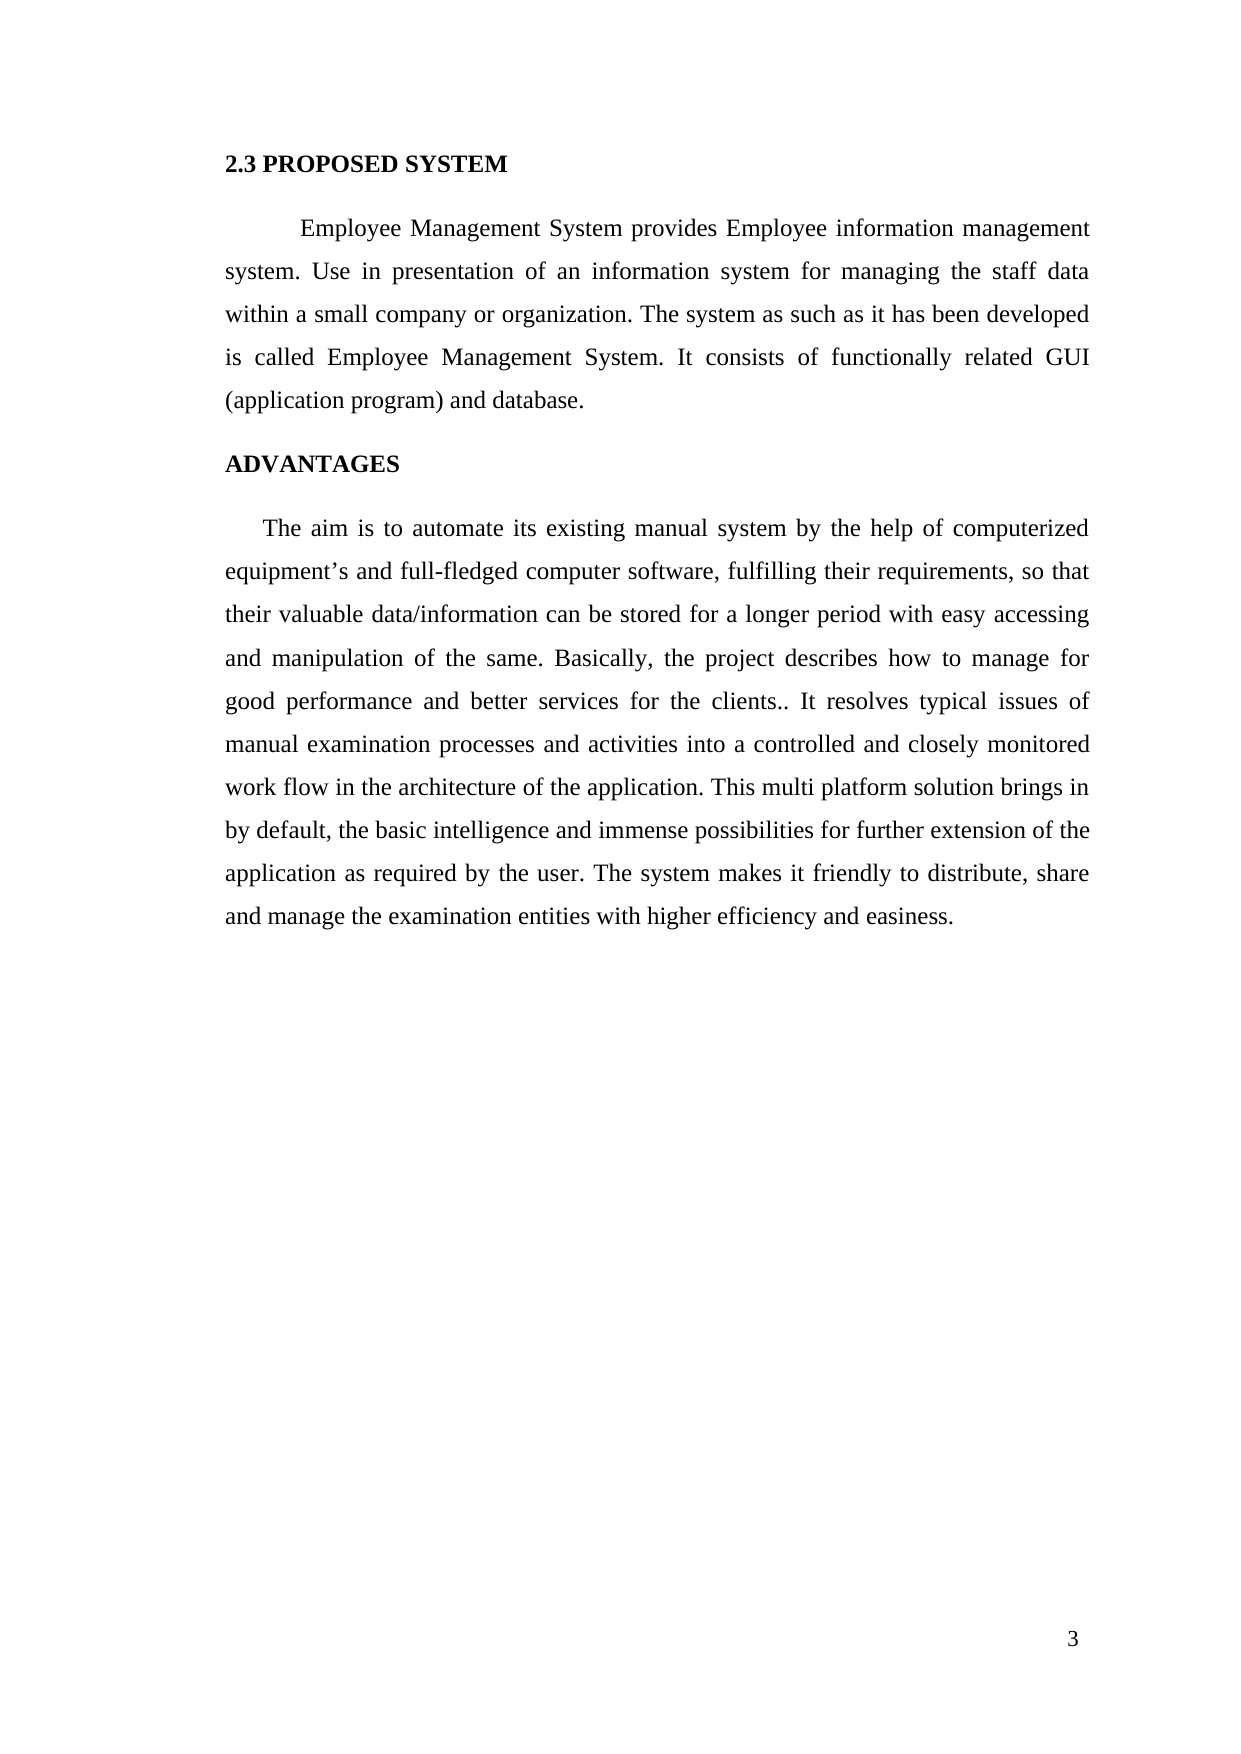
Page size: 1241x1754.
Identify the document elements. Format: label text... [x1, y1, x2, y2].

subtitle PROPOSED SYSTEM [225, 149, 1240, 178]
text The aim is to automate its existing manual system by the help of computerized equipment’s and full-fledged computer software, fulfilling their requirements, so that their valuable data/information can be stored for a longer period with easy accessing and manipulation of the same. Basically, the project describes how to manage for good performance and better services for the clients.. It resolves typical issues of manual examination processes and activities into a controlled and closely monitored work flow in the architecture of the application. This multi platform solution brings in by default, the basic intelligence and immense possibilities for further extension of the application as required by the user. The system makes it friendly to distribute, share and manage the examination entities with higher efficiency and easiness. [225, 513, 1091, 930]
subtitle ADVANTAGES [225, 449, 1240, 478]
text Employee Management System provides Employee information management system. Use in presentation of an information system for managing the staff data within a small company or organization. The system as such as it has been developed is called Employee Management System. It consists of functionally related GUI (application program) and database. [225, 213, 1091, 414]
